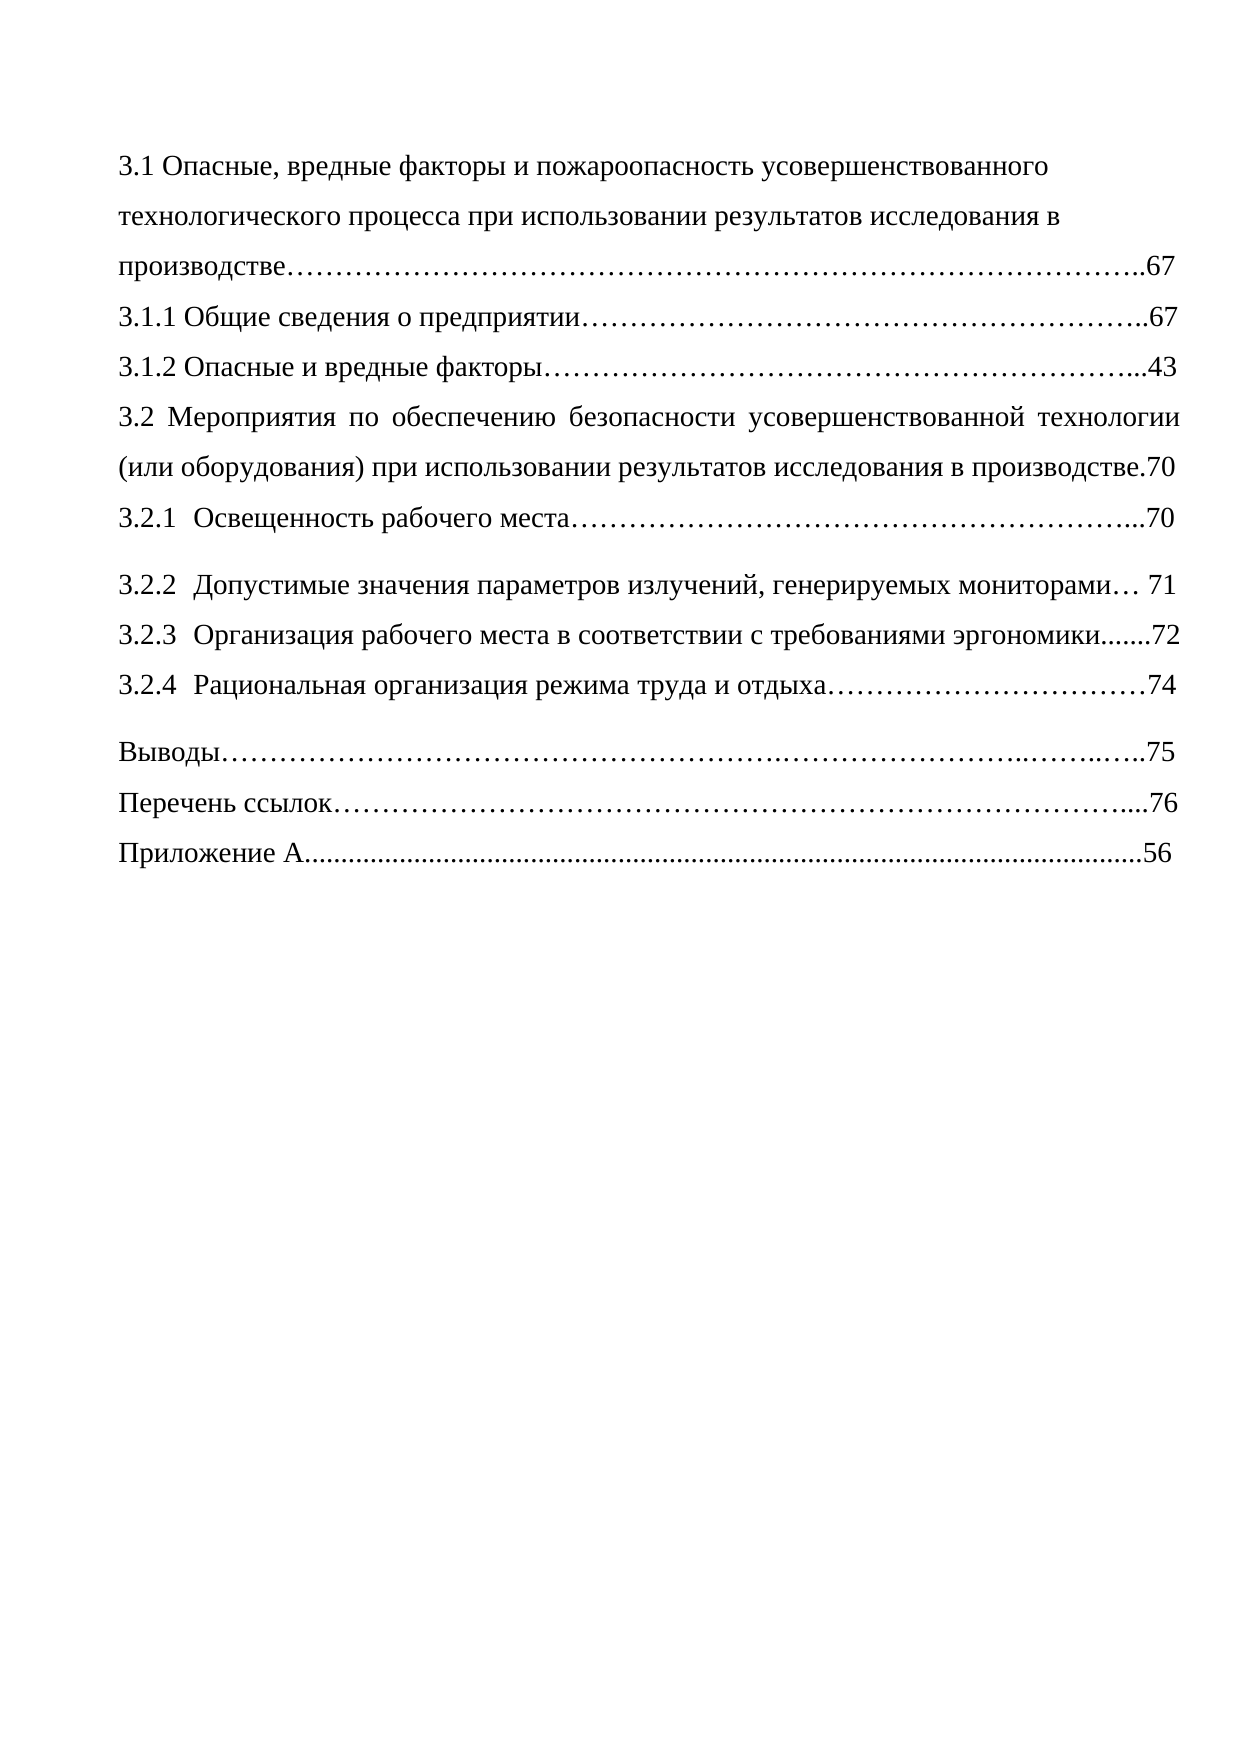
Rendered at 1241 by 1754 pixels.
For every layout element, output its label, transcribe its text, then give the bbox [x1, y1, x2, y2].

text Приложение А...................................................................................................................56 [118, 835, 1181, 869]
text 3.1.2 Опасные и вредные факторы……………………………………………………...43 [118, 349, 1181, 382]
list Освещенность рабочего места…………………………………………………...70 [118, 500, 1181, 533]
list Организация рабочего места в соответствии с требованиями эргономики.......72 [118, 617, 1181, 651]
list Рациональная организация режима труда и отдыха……………………………74 [118, 667, 1181, 701]
text 3.2 Мероприятия по обеспечению безопасности усовершенствованной технологии (или оборудования) при использовании результатов исследования в производстве.70 [118, 399, 1181, 483]
text 3.1.1 Общие сведения о предприятии…………………………………………………..67 [118, 299, 1181, 332]
list Допустимые значения параметров излучений, генерируемых мониторами… 71 [118, 567, 1181, 600]
text Выводы………………………………………………….……………………..……..…..75 [118, 734, 1181, 768]
text 3.1 Опасные, вредные факторы и пожароопасность усовершенствованного технологического процесса при использовании результатов исследования в производстве……………………………………………………………………………..67 [118, 148, 1181, 282]
text Перечень ссылок………………………………………………………………………....76 [118, 785, 1181, 818]
